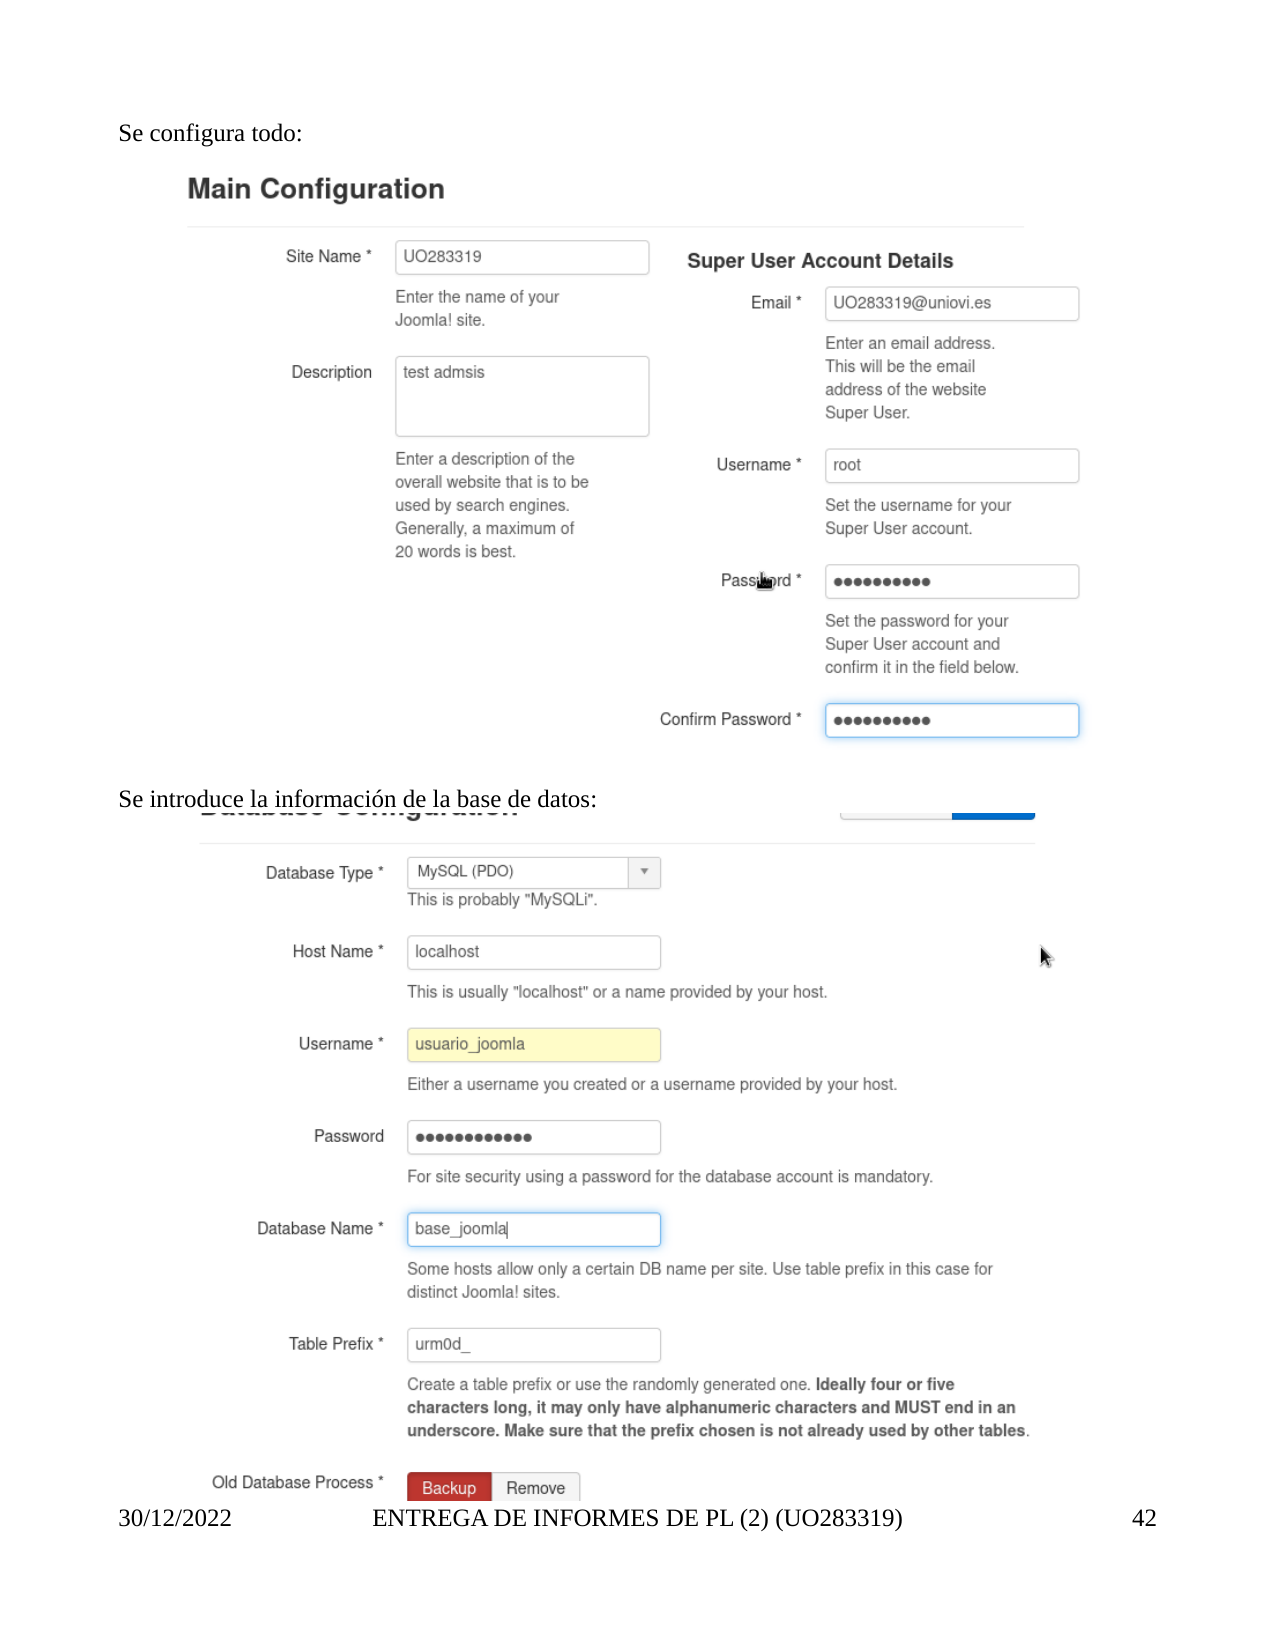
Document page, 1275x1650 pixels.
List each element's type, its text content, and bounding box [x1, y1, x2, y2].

list Se configura todo: [118, 118, 1157, 147]
list Se introduce la información de la base de datos: [118, 761, 1157, 813]
picture [173, 813, 1086, 1501]
picture [118, 165, 1157, 761]
